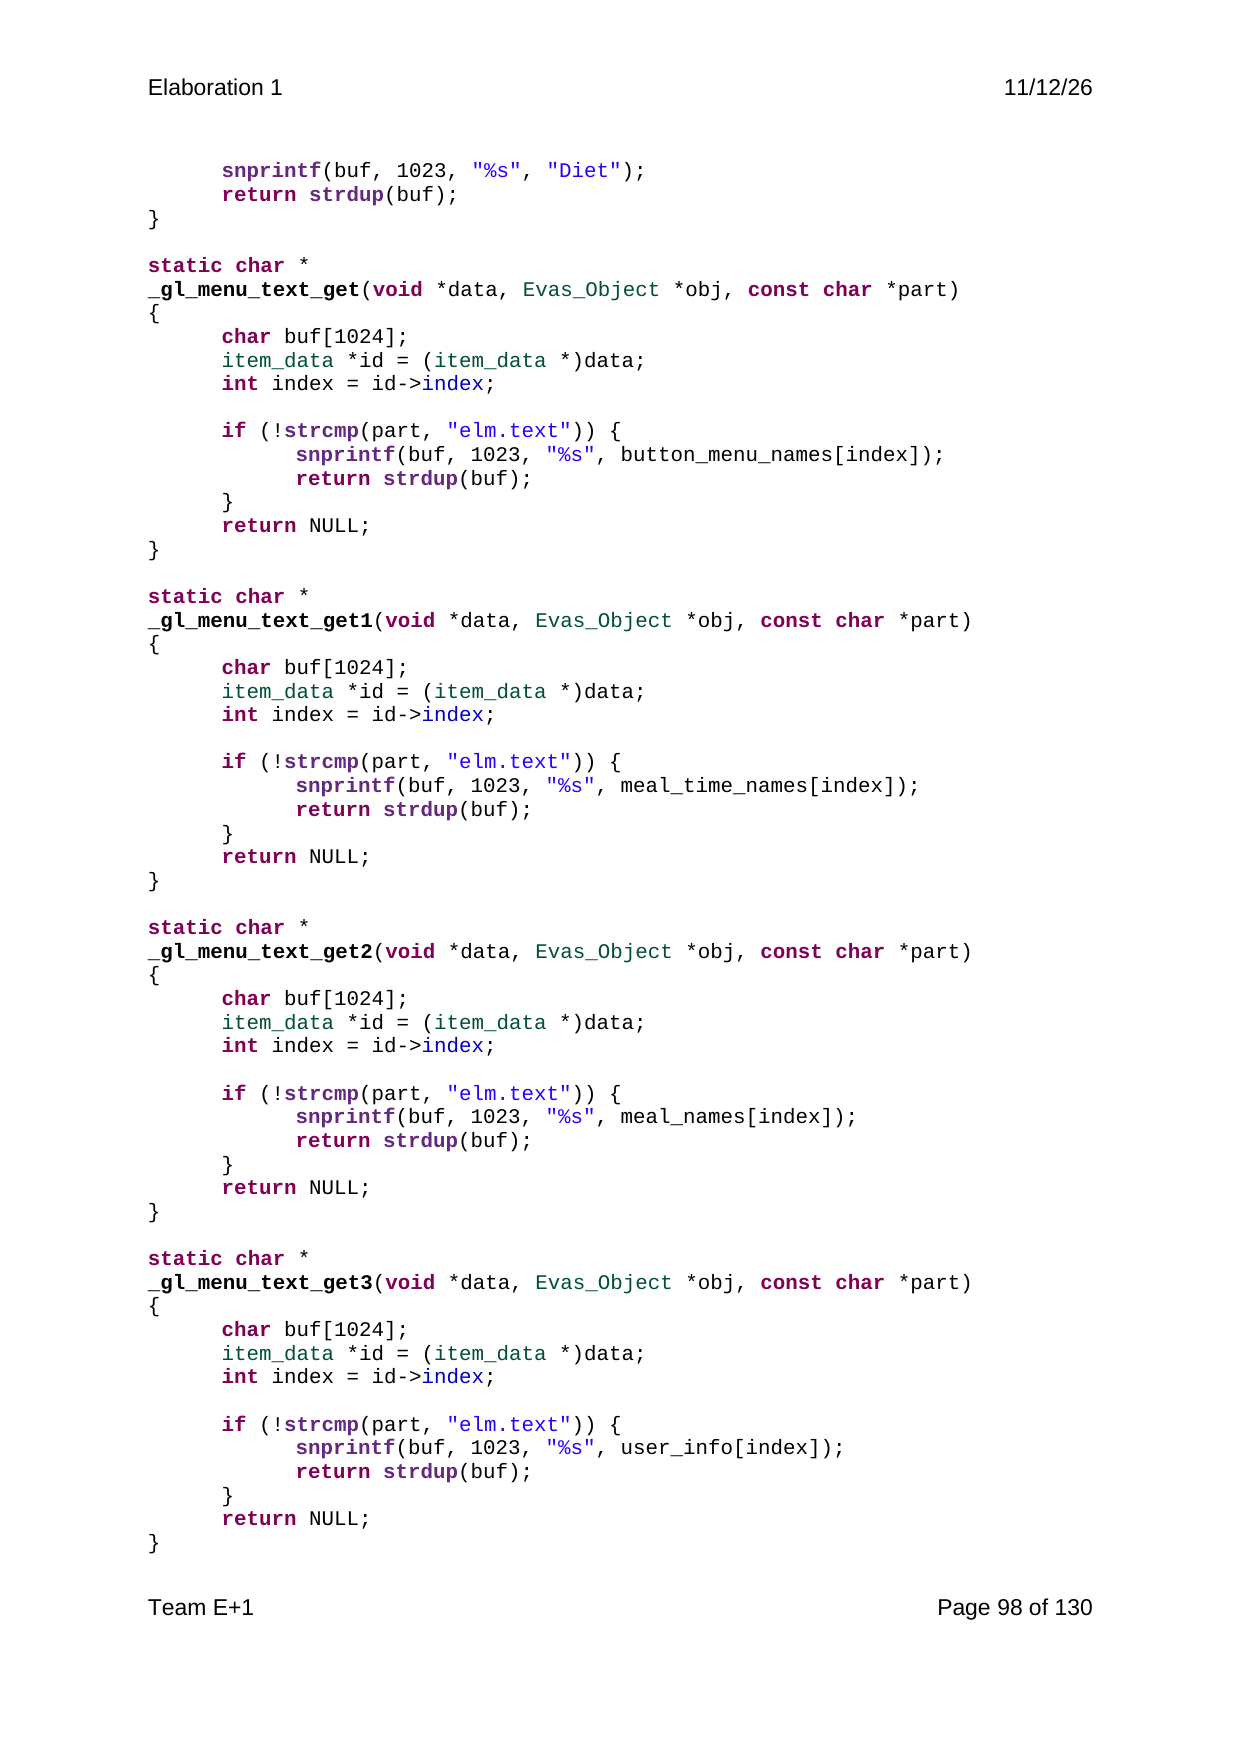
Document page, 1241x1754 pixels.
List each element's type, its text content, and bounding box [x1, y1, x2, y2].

text } [148, 491, 1093, 515]
text item_data *id = (item_data *)data; [148, 1012, 1093, 1035]
text } [148, 1153, 1093, 1177]
text snprintf(buf, 1023, "%s", "Diet"); [148, 160, 1093, 184]
text static char * [148, 255, 1093, 279]
text } [148, 1532, 1093, 1556]
text char buf[1024]; [148, 988, 1093, 1012]
text snprintf(buf, 1023, "%s", user_info[index]); [148, 1437, 1093, 1461]
text item_data *id = (item_data *)data; [148, 349, 1093, 373]
text { [148, 964, 1093, 988]
text return strdup(buf); [148, 184, 1093, 208]
text _gl_menu_text_get1(void *data, Evas_Object *obj, const char *part) [148, 610, 1093, 633]
text _gl_menu_text_get3(void *data, Evas_Object *obj, const char *part) [148, 1272, 1093, 1295]
text int index = id->index; [148, 1366, 1093, 1390]
text } [148, 870, 1093, 893]
text if (!strcmp(part, "elm.text")) { [148, 1083, 1093, 1106]
text static char * [148, 917, 1093, 941]
text { [148, 633, 1093, 657]
text item_data *id = (item_data *)data; [148, 681, 1093, 704]
text int index = id->index; [148, 373, 1093, 397]
text char buf[1024]; [148, 326, 1093, 349]
text return strdup(buf); [148, 468, 1093, 491]
text snprintf(buf, 1023, "%s", button_menu_names[index]); [148, 444, 1093, 468]
text _gl_menu_text_get2(void *data, Evas_Object *obj, const char *part) [148, 941, 1093, 964]
text return NULL; [148, 1508, 1093, 1532]
text return strdup(buf); [148, 1461, 1093, 1484]
text } [148, 539, 1093, 562]
text static char * [148, 1248, 1093, 1272]
text snprintf(buf, 1023, "%s", meal_names[index]); [148, 1106, 1093, 1130]
text item_data *id = (item_data *)data; [148, 1343, 1093, 1366]
text _gl_menu_text_get(void *data, Evas_Object *obj, const char *part) [148, 279, 1093, 302]
text return NULL; [148, 846, 1093, 870]
text if (!strcmp(part, "elm.text")) { [148, 421, 1093, 444]
text if (!strcmp(part, "elm.text")) { [148, 1414, 1093, 1437]
text } [148, 1484, 1093, 1508]
text } [148, 822, 1093, 846]
text } [148, 1201, 1093, 1224]
text } [148, 208, 1093, 231]
text { [148, 1295, 1093, 1319]
text if (!strcmp(part, "elm.text")) { [148, 752, 1093, 775]
text return strdup(buf); [148, 799, 1093, 822]
text char buf[1024]; [148, 657, 1093, 681]
text int index = id->index; [148, 704, 1093, 728]
text snprintf(buf, 1023, "%s", meal_time_names[index]); [148, 775, 1093, 799]
text char buf[1024]; [148, 1319, 1093, 1343]
text { [148, 302, 1093, 326]
text int index = id->index; [148, 1035, 1093, 1059]
text return NULL; [148, 1177, 1093, 1201]
text static char * [148, 586, 1093, 610]
text return strdup(buf); [148, 1130, 1093, 1153]
text return NULL; [148, 515, 1093, 539]
